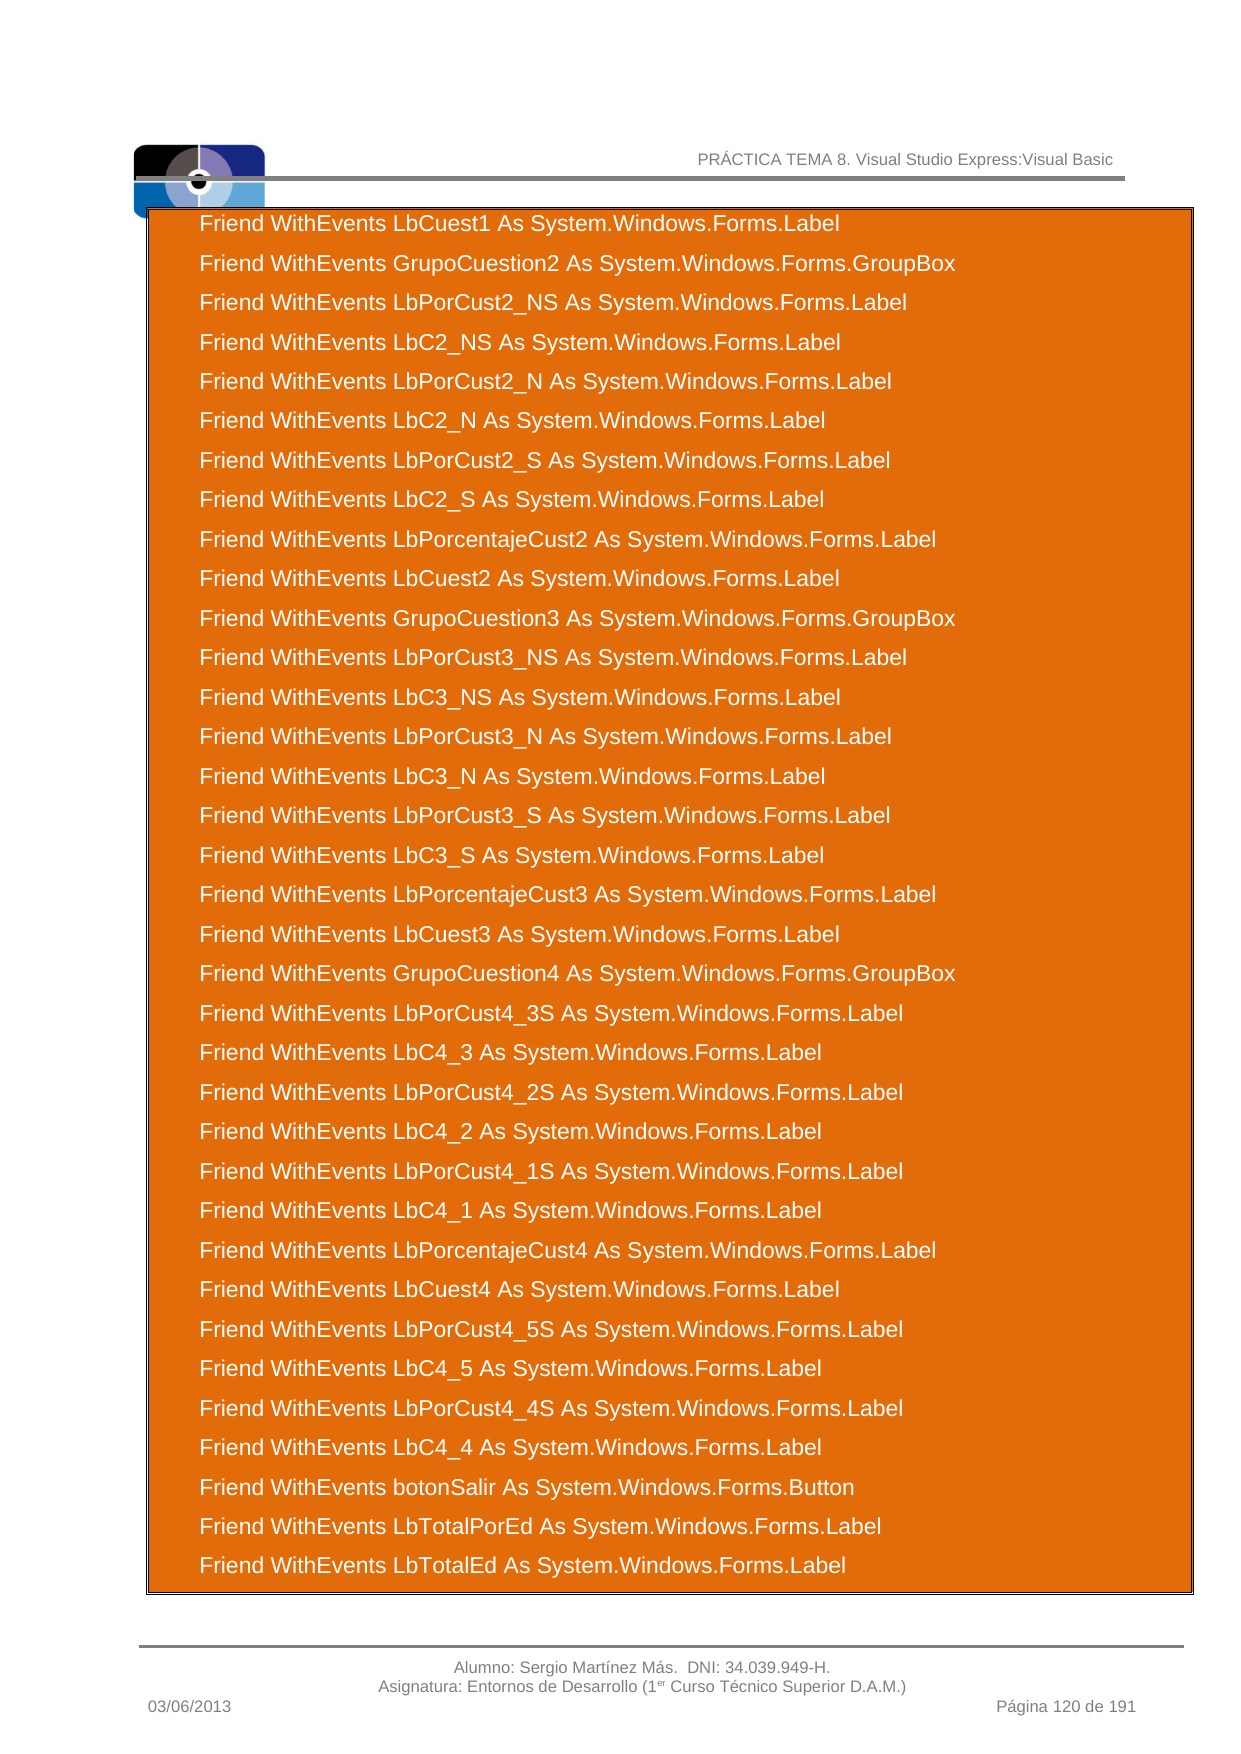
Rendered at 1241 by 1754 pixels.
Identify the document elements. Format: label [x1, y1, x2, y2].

table_header [149, 210, 1191, 1592]
picture [133, 141, 269, 232]
